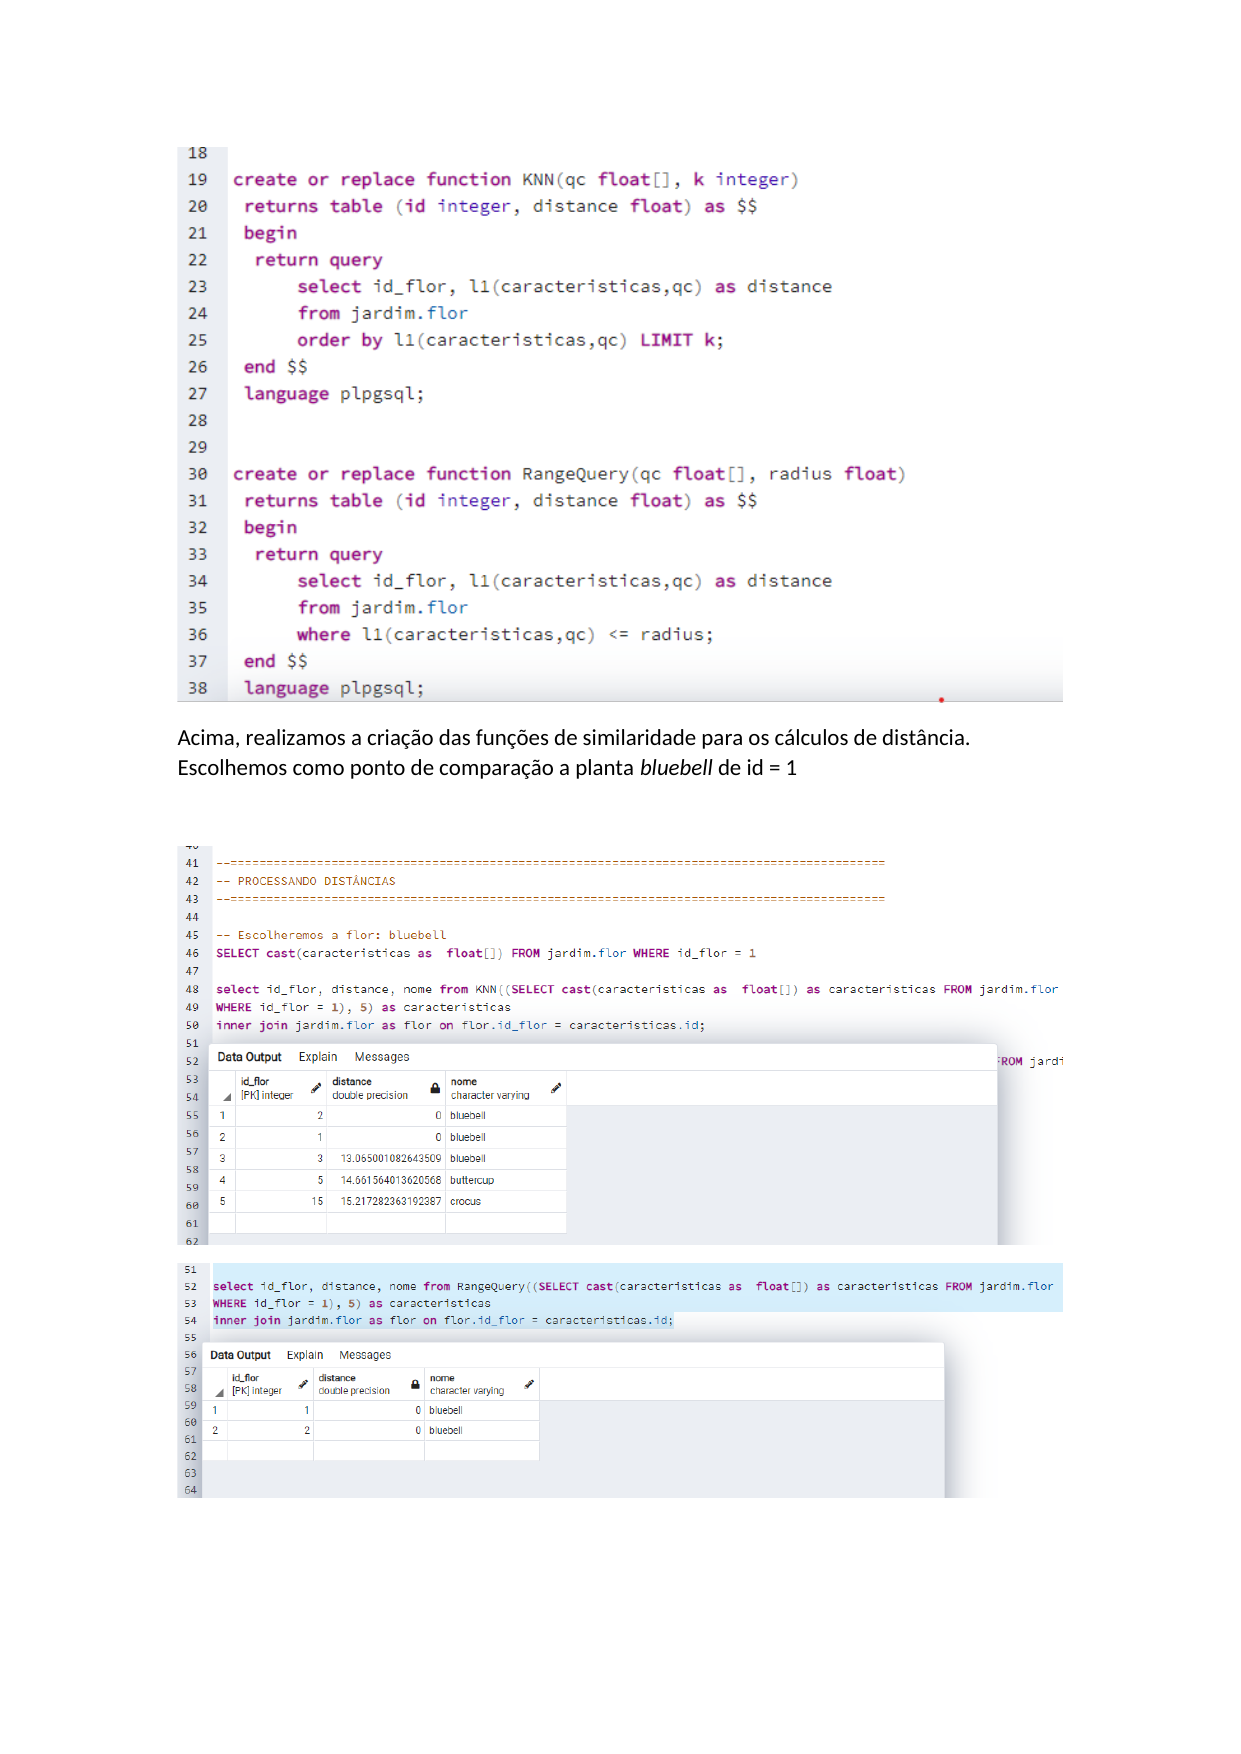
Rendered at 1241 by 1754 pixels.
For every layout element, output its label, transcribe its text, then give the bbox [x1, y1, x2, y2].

picture [177, 1263, 1063, 1498]
text Acima, realizamos a criação das funções de similaridade para os cálculos de distância. Escolhemos como ponto de comparação a planta bluebell de id = 1 [177, 723, 1063, 781]
picture [177, 147, 1063, 704]
picture [177, 846, 1063, 1245]
